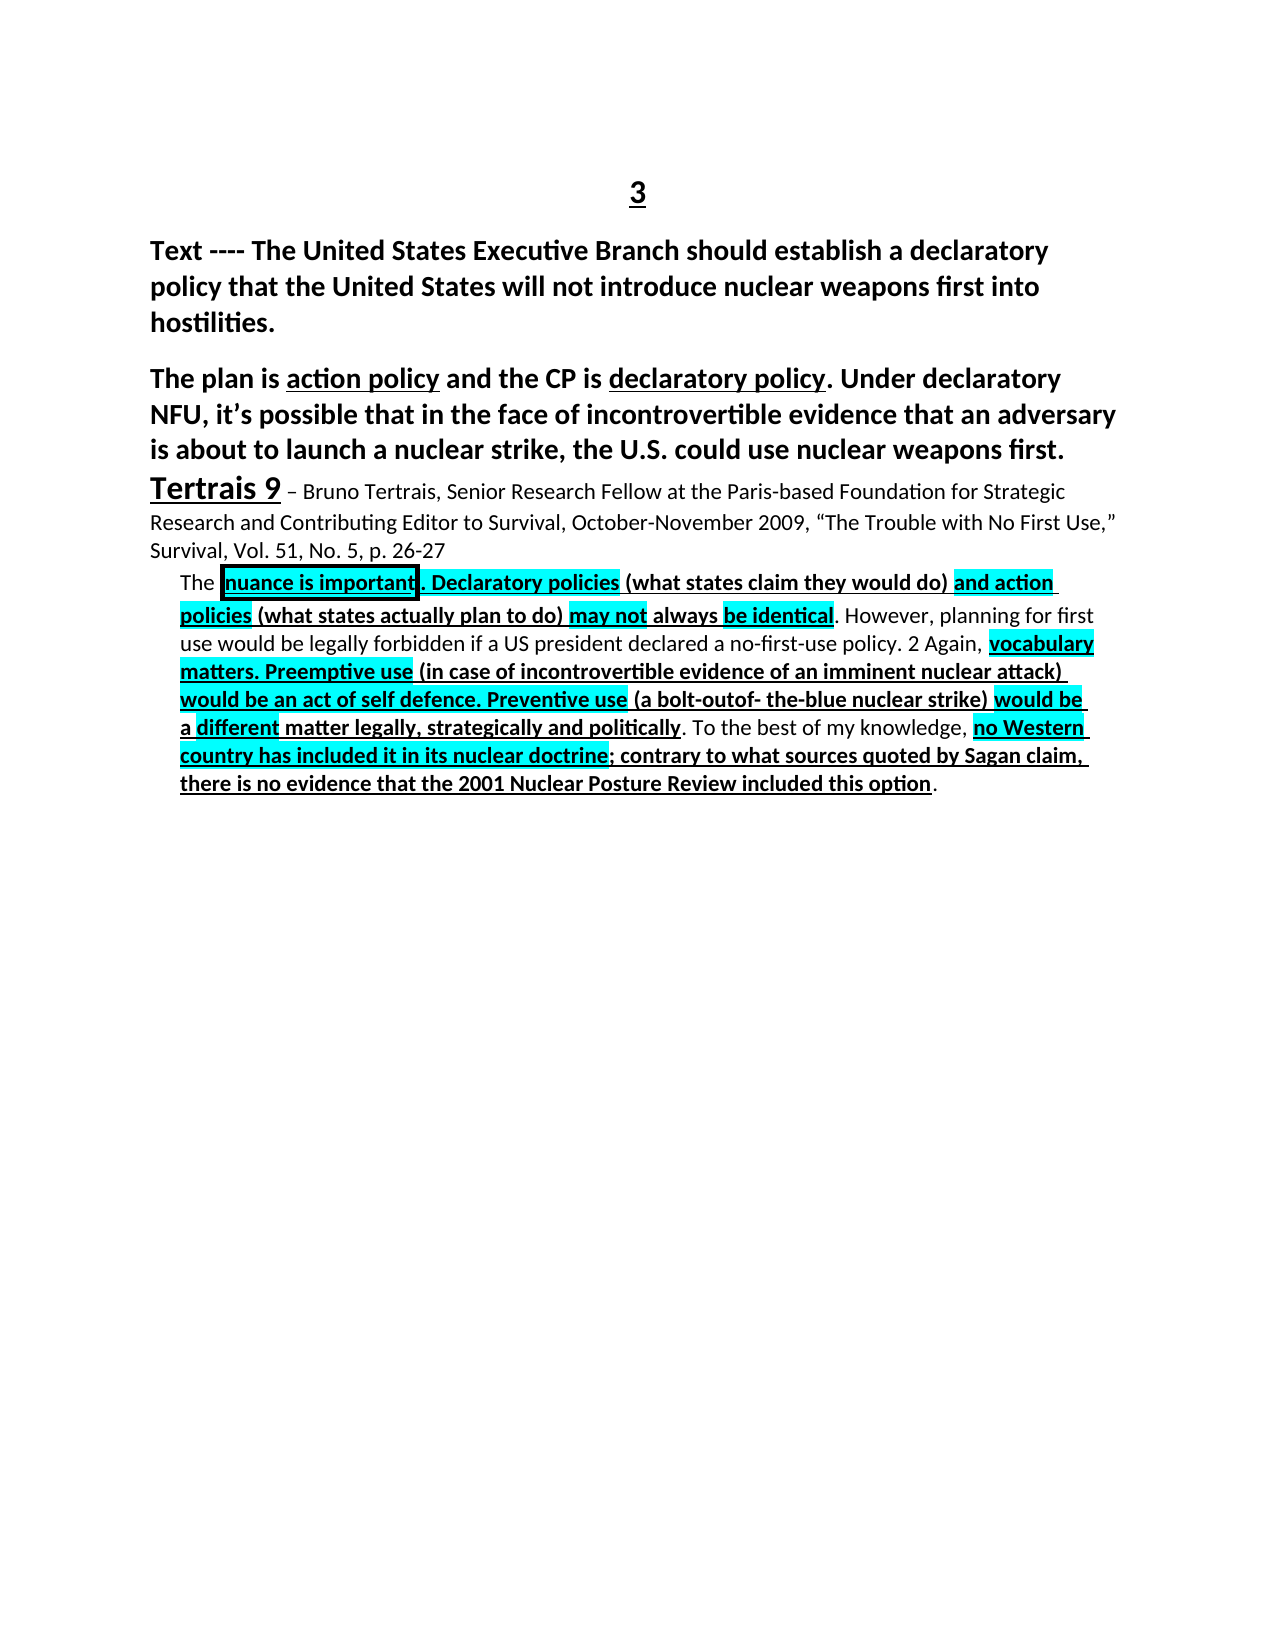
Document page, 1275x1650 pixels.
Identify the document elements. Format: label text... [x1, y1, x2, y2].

subtitle The plan is action policy and the CP is declaratory policy. Under declaratory NFU, it’s possible that in the face of incontrovertible evidence that an adversary is about to launch a nuclear strike, the U.S. could use nuclear weapons first. [150, 360, 1125, 467]
subtitle 3 [150, 171, 1125, 212]
subtitle Text ---- The United States Executive Branch should establish a declaratory policy that the United States will not introduce nuclear weapons first into hostilities. [150, 232, 1125, 339]
text The nuance is important. Declaratory policies (what states claim they would do) and action policies (what states actually plan to do) may not always be identical. However, planning for first use would be legally forbidden if a US president declared a no-first-use policy. 2 Again, vocabulary matters. Preemptive use (in case of incontrovertible evidence of an imminent nuclear attack) would be an act of self defence. Preventive use (a bolt-outof- the-blue nuclear strike) would be a different matter legally, strategically and politically. To the best of my knowledge, no Western country has included it in its nuclear doctrine; contrary to what sources quoted by Sagan claim, there is no evidence that the 2001 Nuclear Posture Review included this option. [180, 564, 1095, 797]
text Tertrais 9 – Bruno Tertrais, Senior Research Fellow at the Paris-based Foundation for Strategic Research and Contributing Editor to Survival, October-November 2009, “The Trouble with No First Use,” Survival, Vol. 51, No. 5, p. 26-27 [150, 467, 1125, 564]
